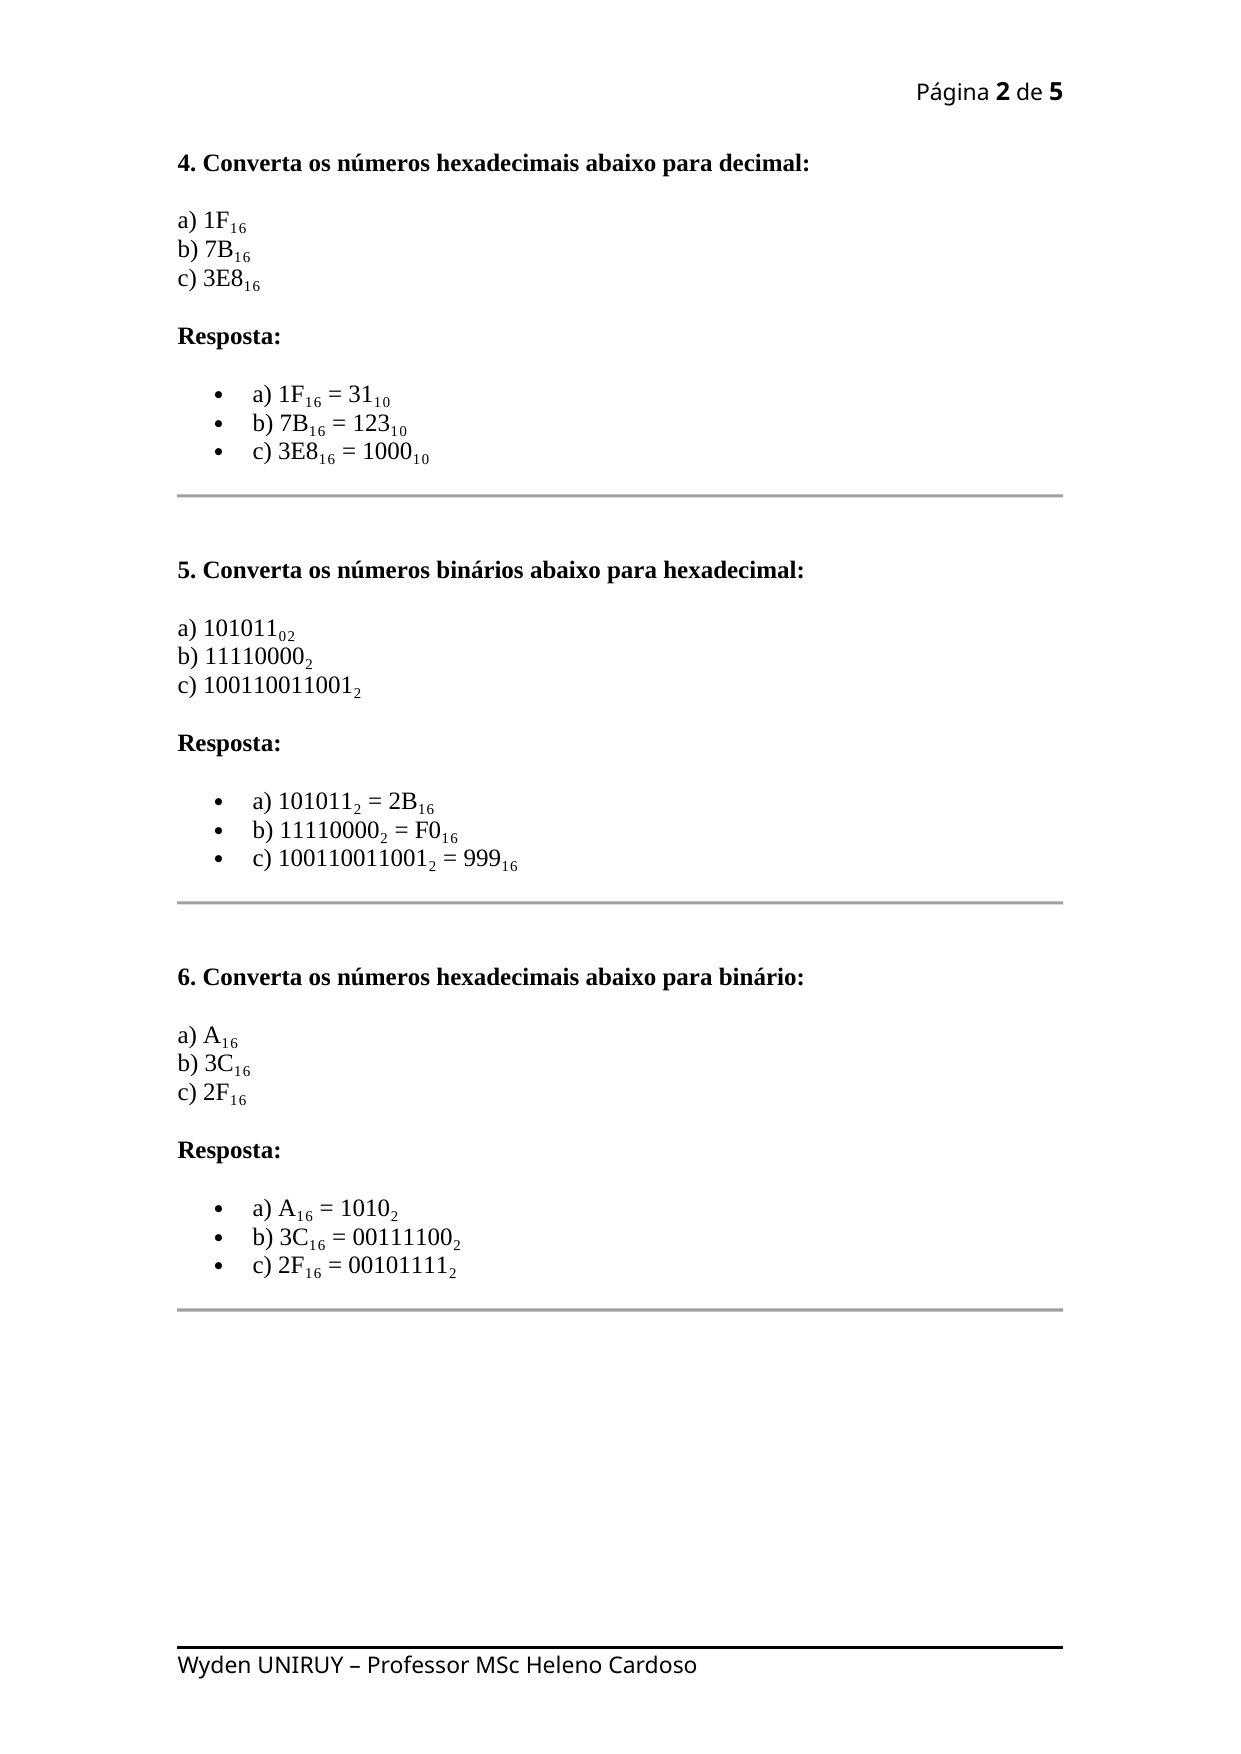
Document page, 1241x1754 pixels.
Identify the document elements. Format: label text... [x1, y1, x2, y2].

text 6. Converta os números hexadecimais abaixo para binário: [177, 962, 1063, 991]
text Resposta: [177, 728, 1063, 757]
list a) 1F₁₆ = 31₁₀ [215, 379, 1063, 408]
text 4. Converta os números hexadecimais abaixo para decimal: [177, 148, 1063, 176]
text a) 1F₁₆ b) 7B₁₆ c) 3E8₁₆ [177, 206, 1063, 292]
text Resposta: [177, 321, 1063, 350]
list c) 2F₁₆ = 00101111₂ [215, 1251, 1063, 1279]
text Resposta: [177, 1135, 1063, 1164]
text a) A₁₆ b) 3C₁₆ c) 2F₁₆ [177, 1020, 1063, 1106]
list b) 7B₁₆ = 123₁₀ [215, 408, 1063, 436]
text a) 101011₀₂ b) 11110000₂ c) 100110011001₂ [177, 613, 1063, 699]
list c) 100110011001₂ = 999₁₆ [215, 843, 1063, 872]
list b) 11110000₂ = F0₁₆ [215, 815, 1063, 843]
list a) A₁₆ = 1010₂ [215, 1193, 1063, 1222]
text 5. Converta os números binários abaixo para hexadecimal: [177, 555, 1063, 583]
list c) 3E8₁₆ = 1000₁₀ [215, 436, 1063, 465]
list b) 3C₁₆ = 00111100₂ [215, 1222, 1063, 1251]
list a) 101011₂ = 2B₁₆ [215, 786, 1063, 815]
